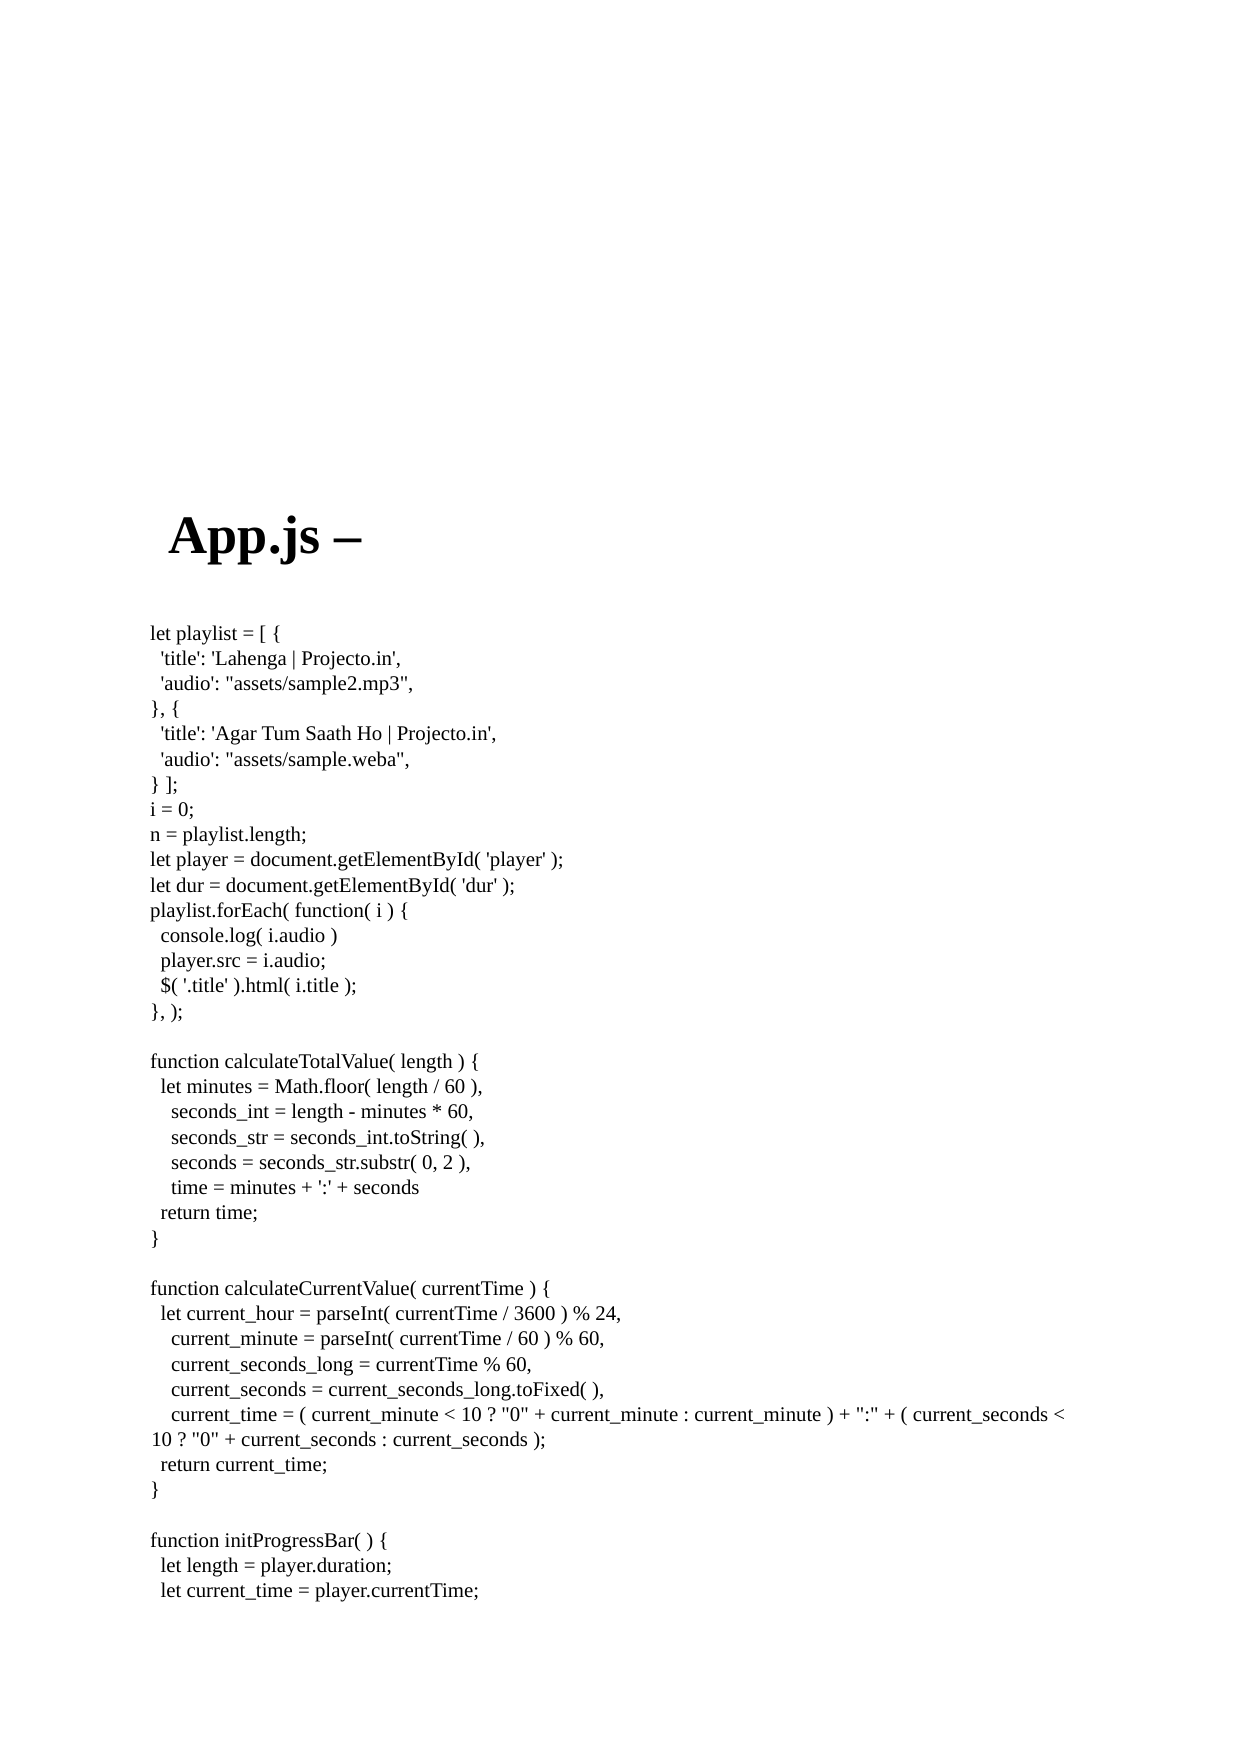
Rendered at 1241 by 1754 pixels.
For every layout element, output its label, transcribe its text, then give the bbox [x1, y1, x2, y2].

text let length = player.duration; [150, 1553, 1090, 1577]
text n = playlist.length; [150, 822, 1090, 846]
text let minutes = Math.floor( length / 60 ), [150, 1074, 1090, 1098]
text } ]; [150, 772, 1090, 796]
text current_time = ( current_minute < 10 ? "0" + current_minute : current_minute ) + ":" + ( current_seconds < 10 ? "0" + current_seconds : current_seconds ); [150, 1402, 1090, 1451]
text time = minutes + ':' + seconds [150, 1175, 1090, 1199]
text }, { [150, 696, 1090, 720]
text let current_time = player.currentTime; [150, 1578, 1090, 1602]
text 'title': 'Agar Tum Saath Ho | Projecto.in', [150, 721, 1090, 745]
text 'title': 'Lahenga | Projecto.in', [150, 646, 1090, 670]
text let player = document.getElementById( 'player' ); [150, 847, 1090, 871]
text player.src = i.audio; [150, 948, 1090, 972]
text current_seconds = current_seconds_long.toFixed( ), [150, 1377, 1090, 1401]
text function calculateTotalValue( length ) { [150, 1049, 1090, 1073]
text } [150, 1477, 1090, 1501]
subtitle App.js – [168, 503, 1090, 565]
text 'audio': "assets/sample.weba", [150, 747, 1090, 771]
text let playlist = [ { [150, 621, 1090, 644]
text seconds_int = length - minutes * 60, [150, 1099, 1090, 1123]
text seconds_str = seconds_int.toString( ), [150, 1125, 1090, 1149]
text $( '.title' ).html( i.title ); [150, 973, 1090, 997]
text let dur = document.getElementById( 'dur' ); [150, 873, 1090, 897]
text current_seconds_long = currentTime % 60, [150, 1352, 1090, 1376]
text let current_hour = parseInt( currentTime / 3600 ) % 24, [150, 1301, 1090, 1325]
text seconds = seconds_str.substr( 0, 2 ), [150, 1150, 1090, 1174]
text current_minute = parseInt( currentTime / 60 ) % 60, [150, 1326, 1090, 1350]
text 'audio': "assets/sample2.mp3", [150, 671, 1090, 695]
text function initProgressBar( ) { [150, 1527, 1090, 1552]
text return current_time; [150, 1452, 1090, 1476]
text function calculateCurrentValue( currentTime ) { [150, 1276, 1090, 1300]
text }, ); [150, 999, 1090, 1023]
text } [150, 1226, 1090, 1249]
text i = 0; [150, 797, 1090, 821]
text playlist.forEach( function( i ) { [150, 898, 1090, 922]
text console.log( i.audio ) [150, 923, 1090, 947]
text return time; [150, 1200, 1090, 1224]
